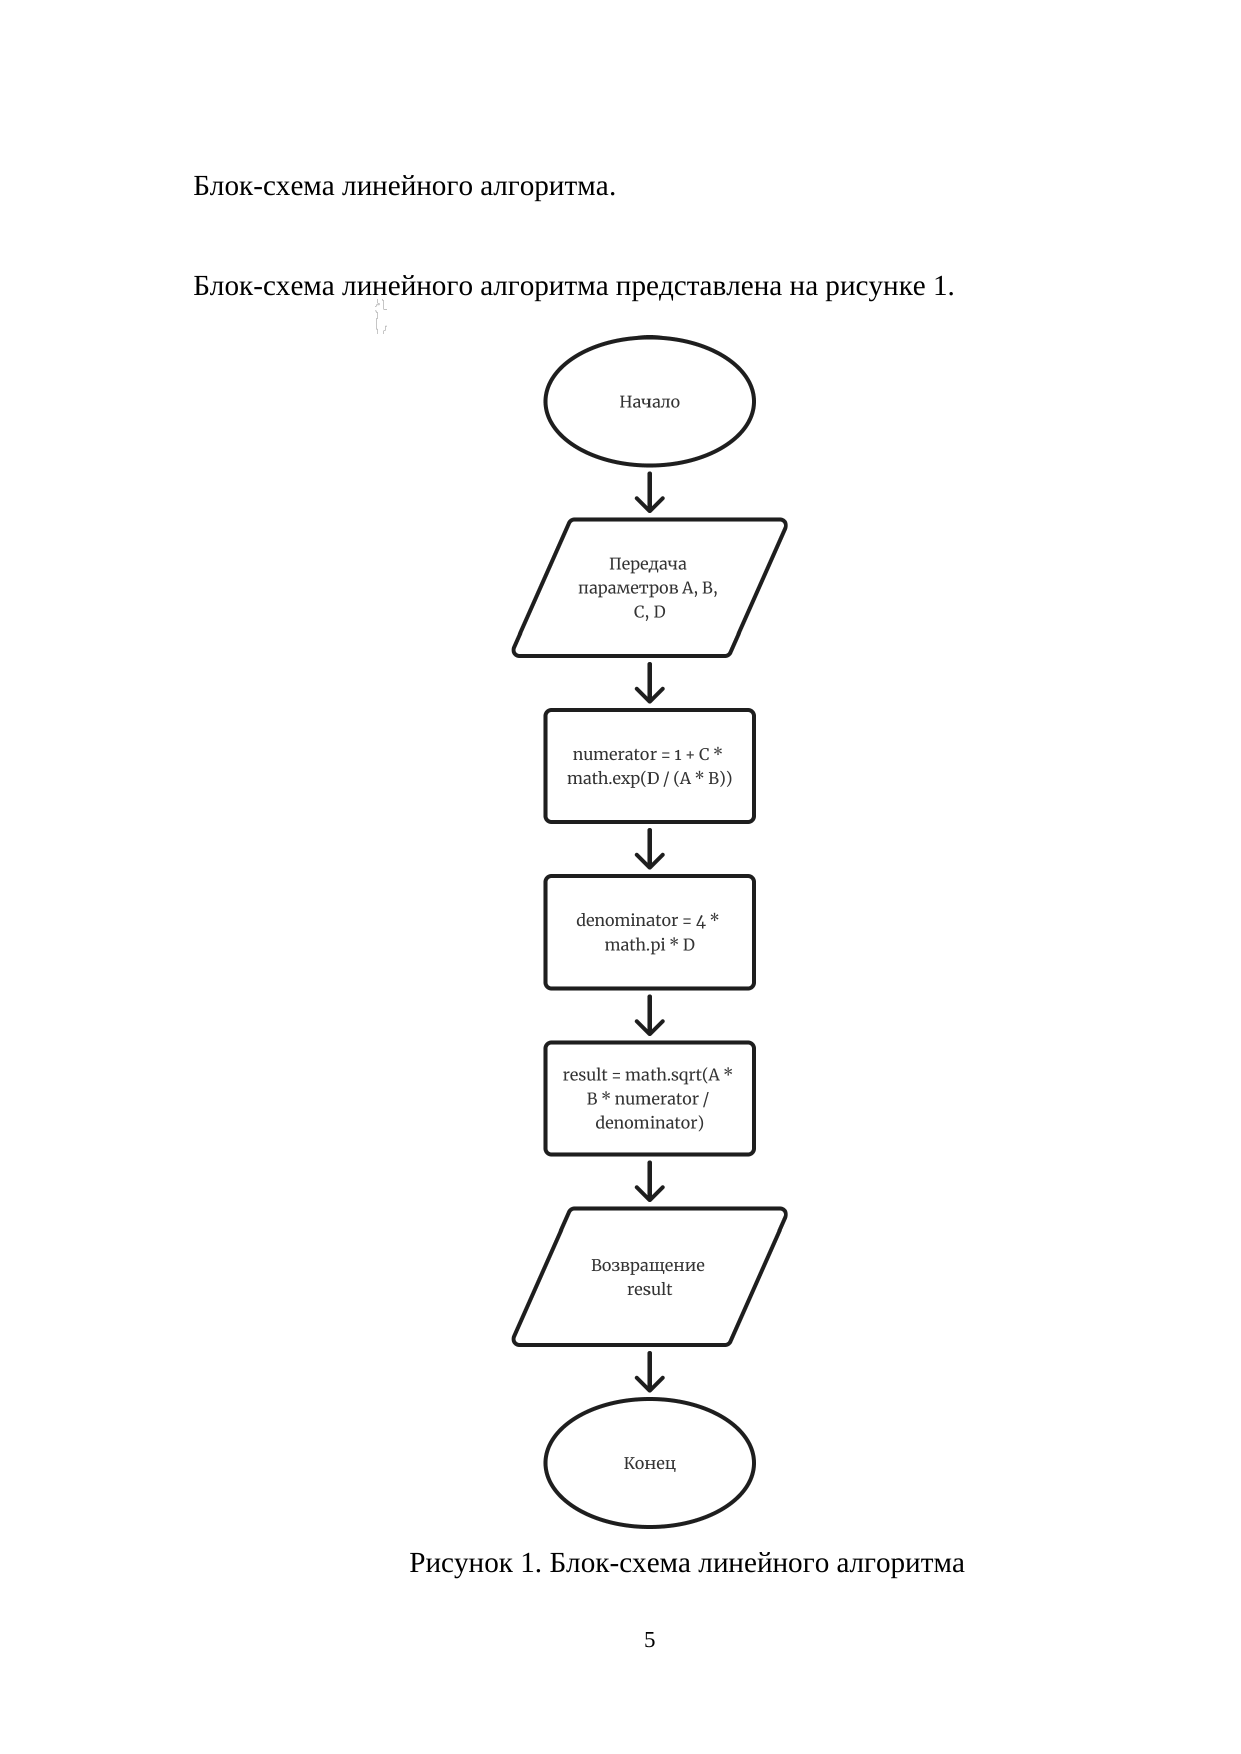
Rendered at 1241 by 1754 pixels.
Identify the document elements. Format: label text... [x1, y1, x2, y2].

text Блок-схема линейного алгоритма. [118, 168, 1181, 202]
picture [511, 335, 788, 1529]
picture [375, 299, 387, 334]
text Рисунок 1. Блок-схема линейного алгоритма [118, 1545, 1181, 1579]
text Блок-схема линейного алгоритма представлена на рисунке 1. [118, 268, 1181, 302]
